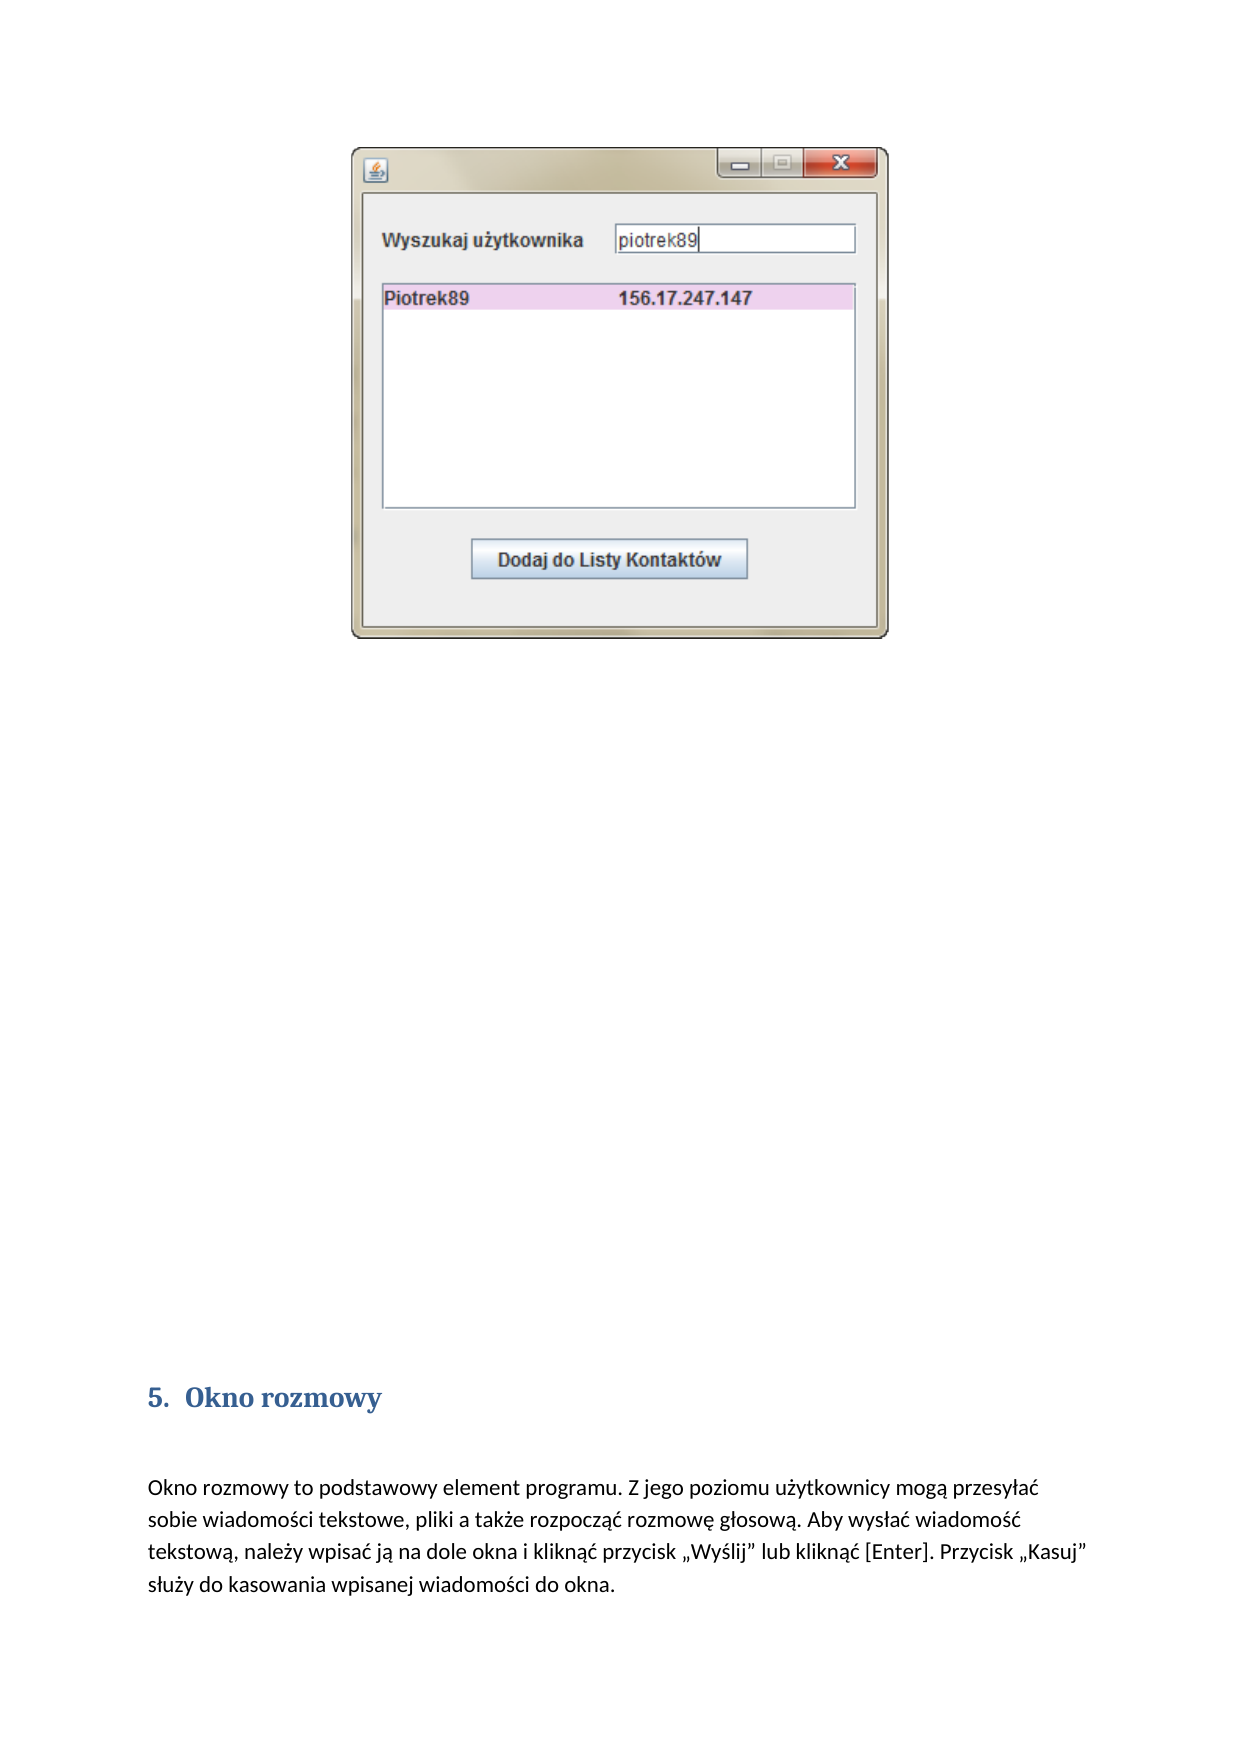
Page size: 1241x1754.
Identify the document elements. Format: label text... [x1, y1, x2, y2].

text Okno rozmowy to podstawowy element programu. Z jego poziomu użytkownicy mogą przesyłać sobie wiadomości tekstowe, pliki a także rozpocząć rozmowę głosową. Aby wysłać wiadomość tekstową, należy wpisać ją na dole okna i kliknąć przycisk „Wyślij” lub kliknąć [Enter]. Przycisk „Kasuj” służy do kasowania wpisanej wiadomości do okna. [148, 1473, 1093, 1598]
picture [351, 147, 889, 639]
subtitle Okno rozmowy [148, 1382, 1093, 1415]
